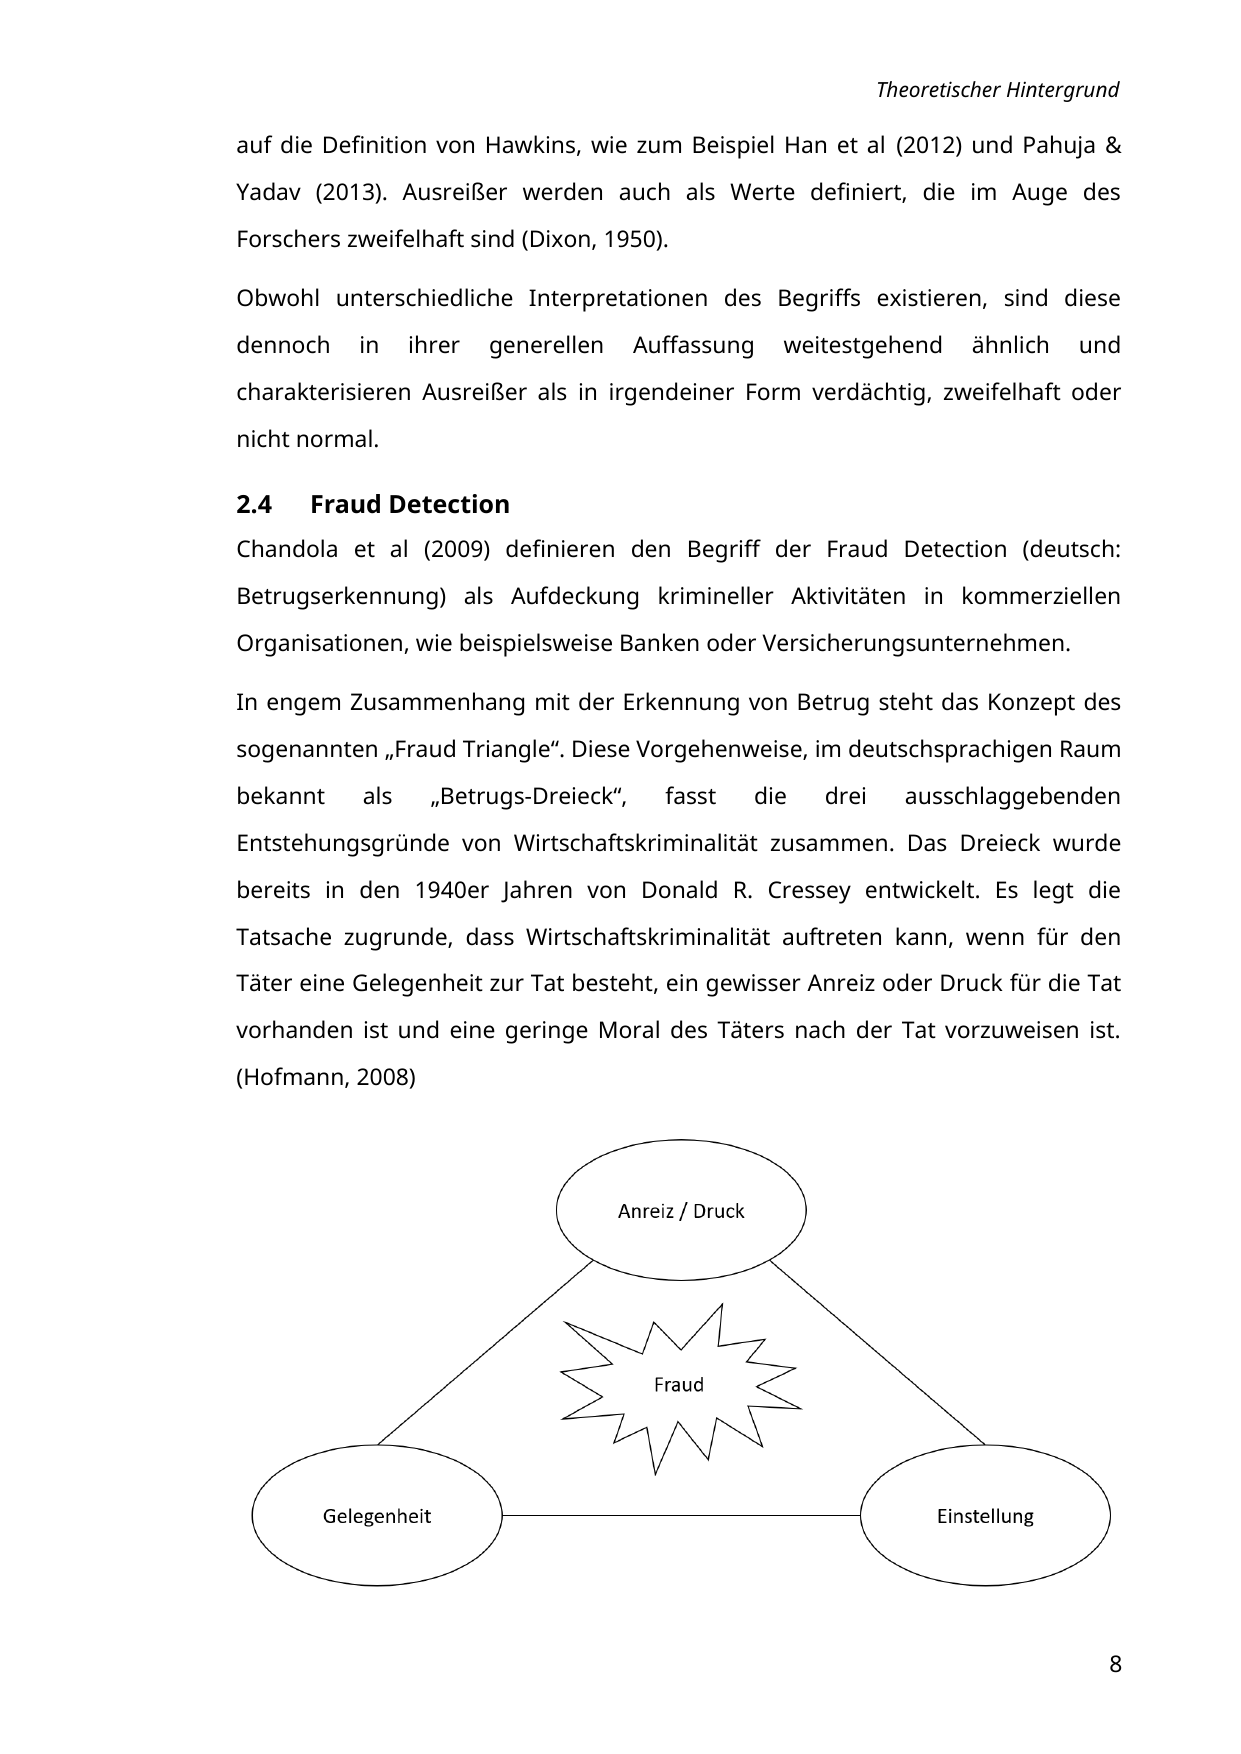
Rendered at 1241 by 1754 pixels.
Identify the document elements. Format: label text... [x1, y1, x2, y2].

subtitle Fraud Detection [236, 486, 1122, 520]
text In engem Zusammenhang mit der Erkennung von Betrug steht das Konzept des sogenannten „Fraud Triangle“. Diese Vorgehenweise, im deutschsprachigen Raum bekannt als „Betrugs-Dreieck“, fasst die drei ausschlaggebenden Entstehungsgründe von Wirtschaftskriminalität zusammen. Das Dreieck wurde bereits in den 1940er Jahren von Donald R. Cressey entwickelt. Es legt die Tatsache zugrunde, dass Wirtschaftskriminalität auftreten kann, wenn für den Täter eine Gelegenheit zur Tat besteht, ein gewisser Anreiz oder Druck für die Tat vorhanden ist und eine geringe Moral des Täters nach der Tat vorzuweisen ist. [236, 686, 1122, 1092]
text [236, 129, 1122, 254]
picture [236, 1120, 1123, 1597]
text Obwohl unterschiedliche Interpretationen des Begriffs existieren, sind diese dennoch in ihrer generellen Auffassung weitestgehend ähnlich und charakterisieren Ausreißer als in irgendeiner Form verdächtig, zweifelhaft oder nicht normal. [236, 282, 1122, 454]
text Chandola et al definieren den Begriff der Fraud Detection (deutsch: Betrugserkennung) als Aufdeckung krimineller Aktivitäten in kommerziellen Organisationen, wie beispielsweise Banken oder Versicherungsunternehmen. [236, 533, 1122, 658]
